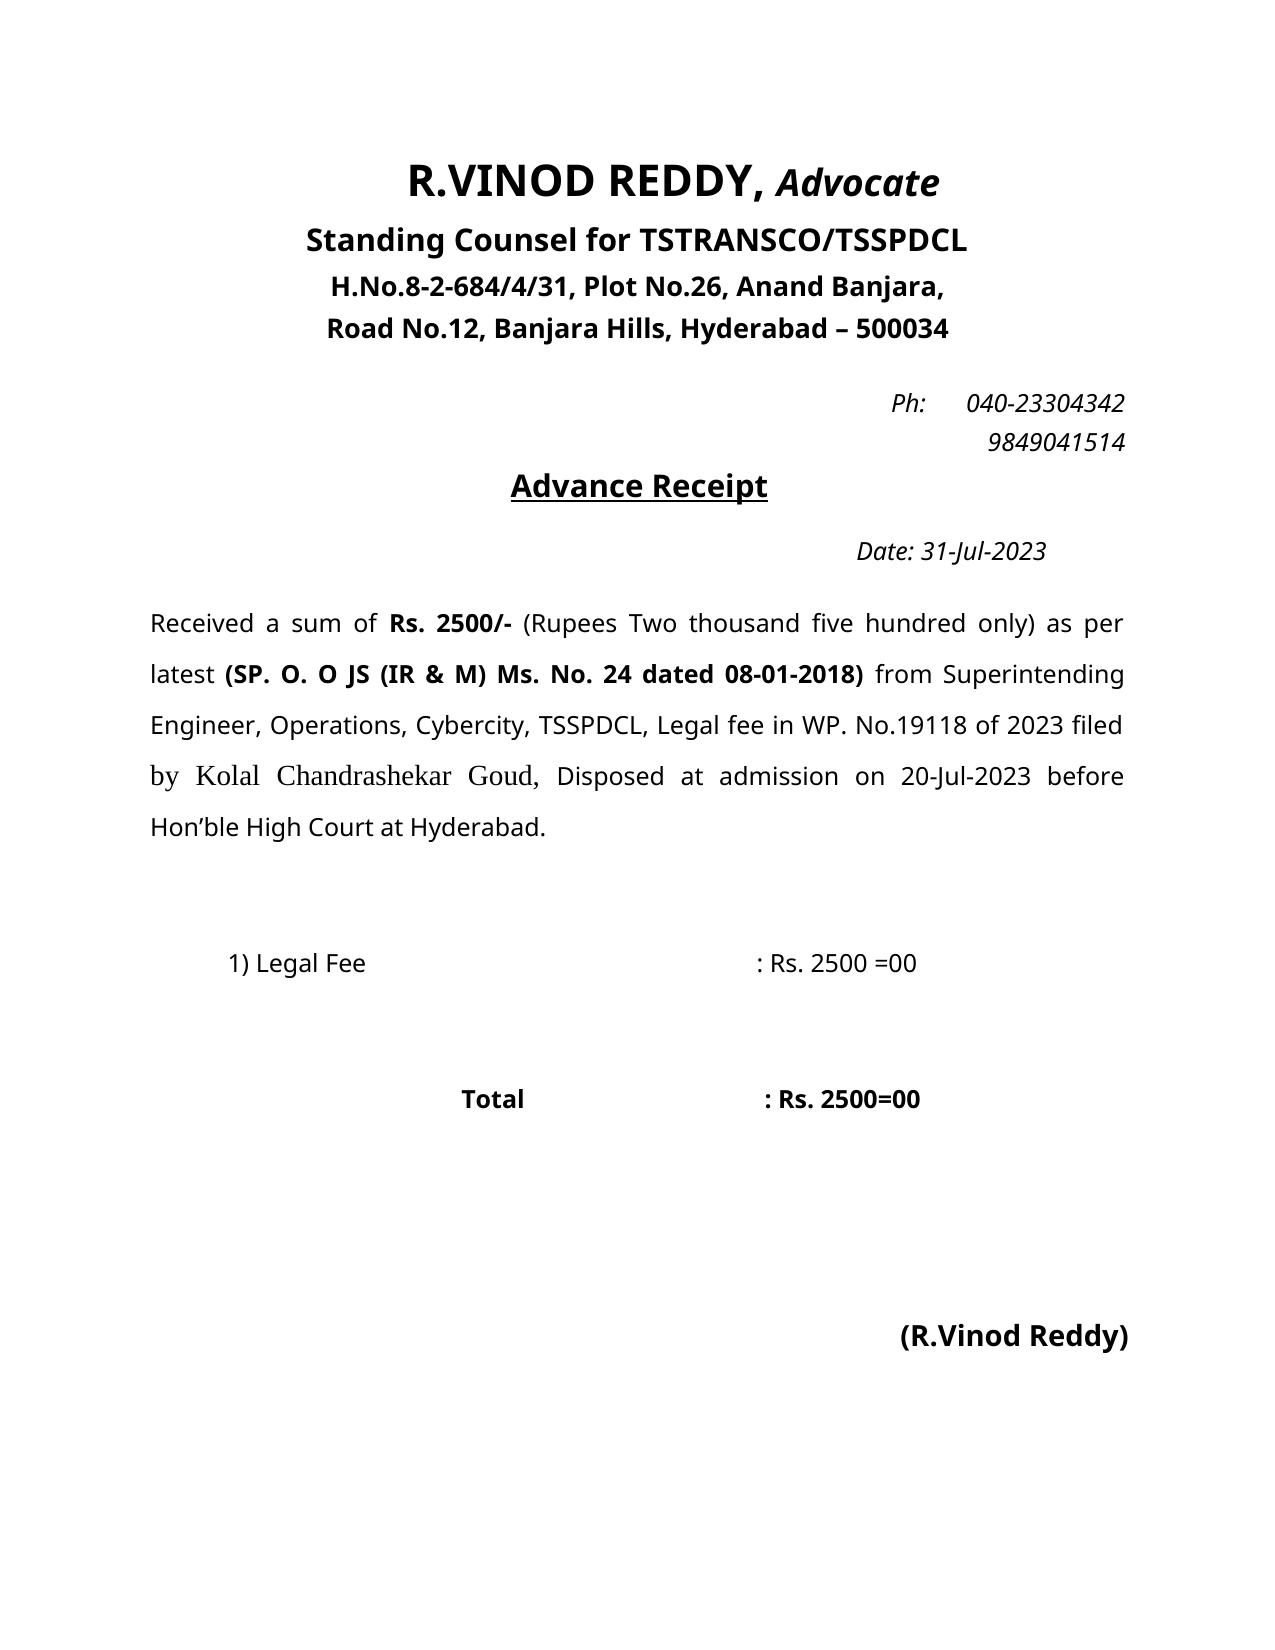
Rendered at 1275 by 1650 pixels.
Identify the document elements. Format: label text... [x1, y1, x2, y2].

text H.No.8-2-684/4/31, Plot No.26, Anand Banjara, [150, 267, 1125, 304]
text Received a sum of Rs. 2500/- (Rupees Two thousand five hundred only) as per latest (SP. O. O JS (IR & M) Ms. No. 24 dated 08-01-2018) from Superintending Engineer, Operations, Cybercity, TSSPDCL, Legal fee in WP. No.19118 of 2023 filed by Kolal Chandrashekar Goud, Disposed at admission on 20-Jul-2023 before Hon’ble High Court at Hyderabad. [150, 605, 1125, 844]
text Total : Rs. 2500=00 [227, 1082, 1010, 1116]
text Road No.12, Banjara Hills, Hyderabad – 500034 [150, 310, 1125, 347]
text (R.Vinod Reddy) [677, 1315, 1128, 1355]
text Standing Counsel for TSTRANSCO/TSSPDCL [227, 218, 1047, 261]
text Advance Receipt [150, 463, 1128, 506]
text Ph: 040-23304342 [150, 385, 1125, 419]
text R.VINOD REDDY, Advocate [227, 150, 1047, 209]
text Date: 31-Jul-2023 [227, 533, 1047, 567]
text 9849041514 [150, 424, 1125, 458]
text 1) Legal Fee : Rs. 2500 =00 [227, 946, 1010, 980]
